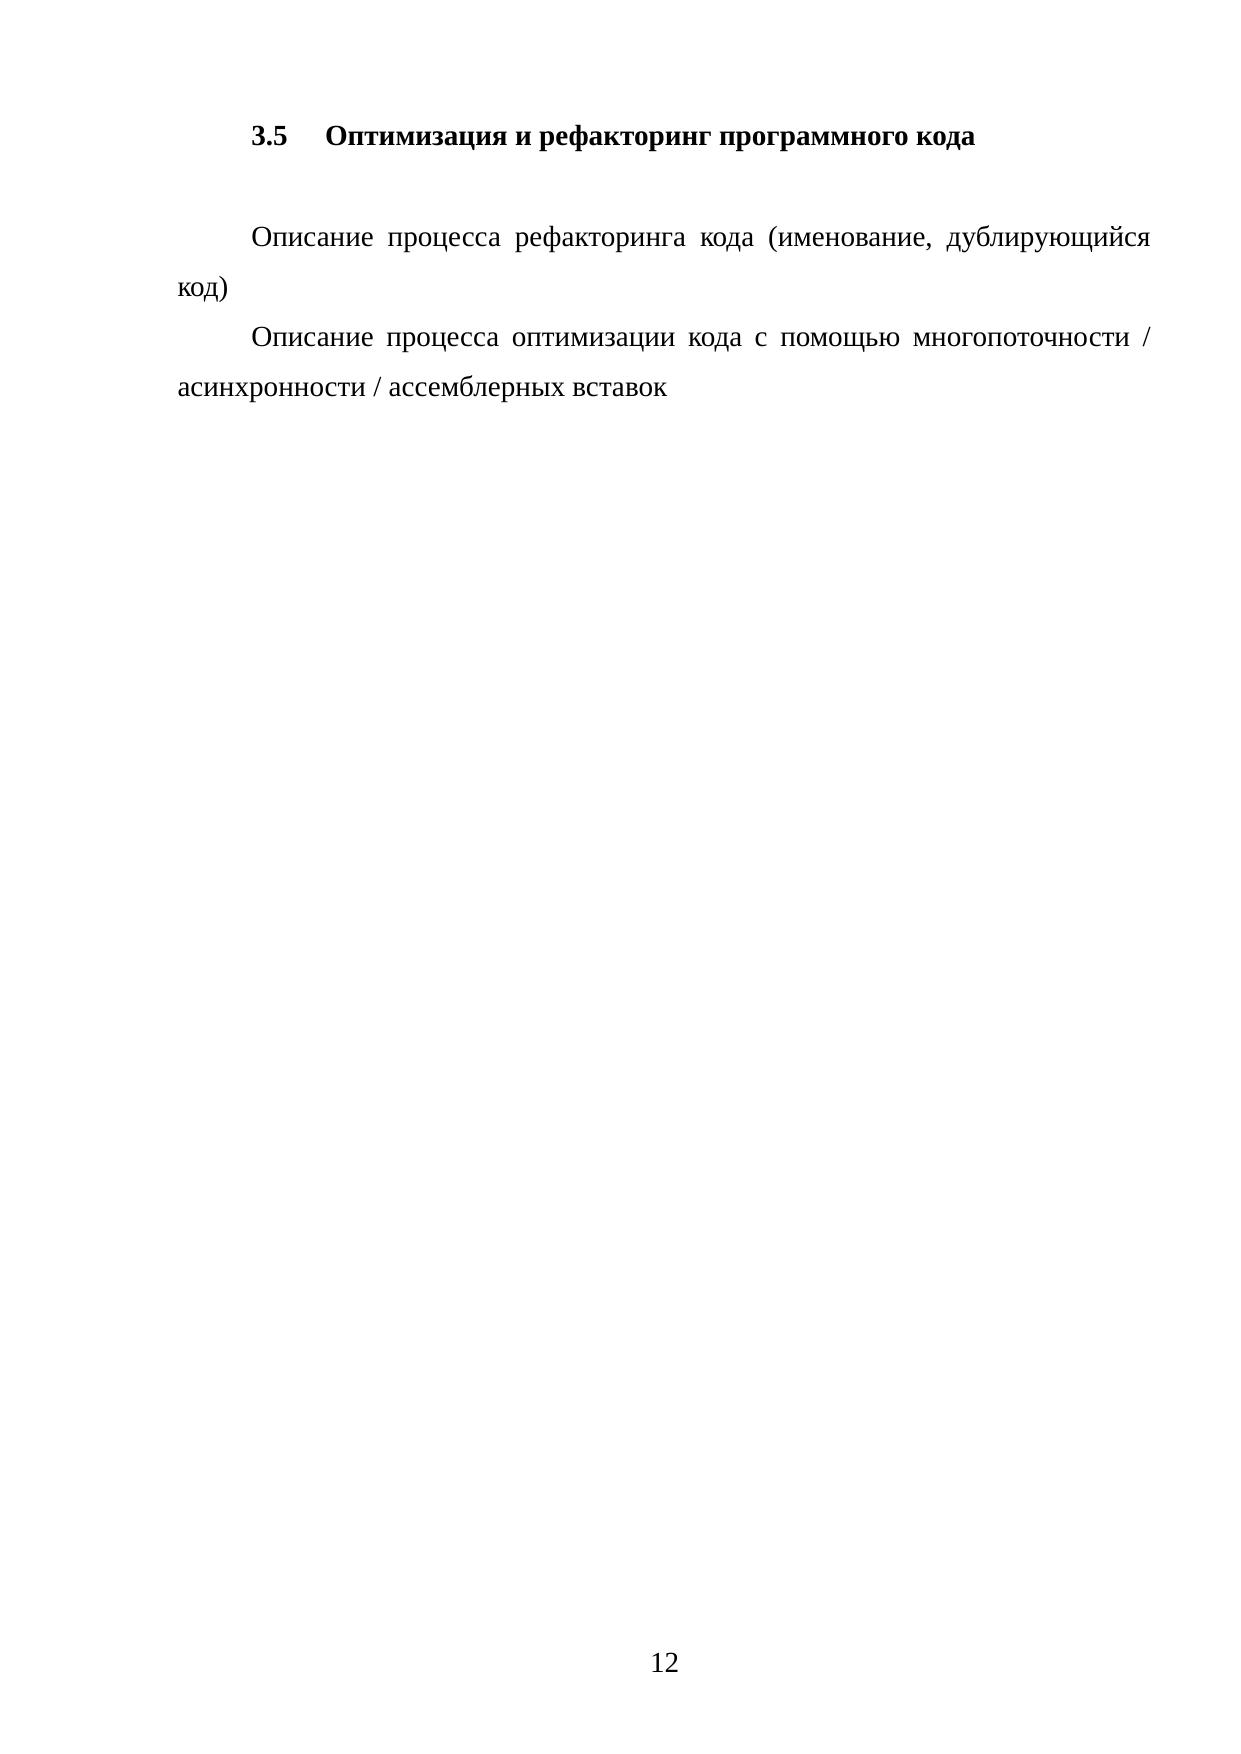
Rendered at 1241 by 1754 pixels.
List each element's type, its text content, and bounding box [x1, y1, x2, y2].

text Описание процесса оптимизации кода с помощью многопоточности / асинхронности / ассемблерных вставок [177, 319, 1152, 403]
text Описание процесса рефакторинга кода (именование, дублирующийся код) [177, 219, 1152, 302]
subtitle Оптимизация и рефакторинг программного кода [177, 118, 1152, 152]
